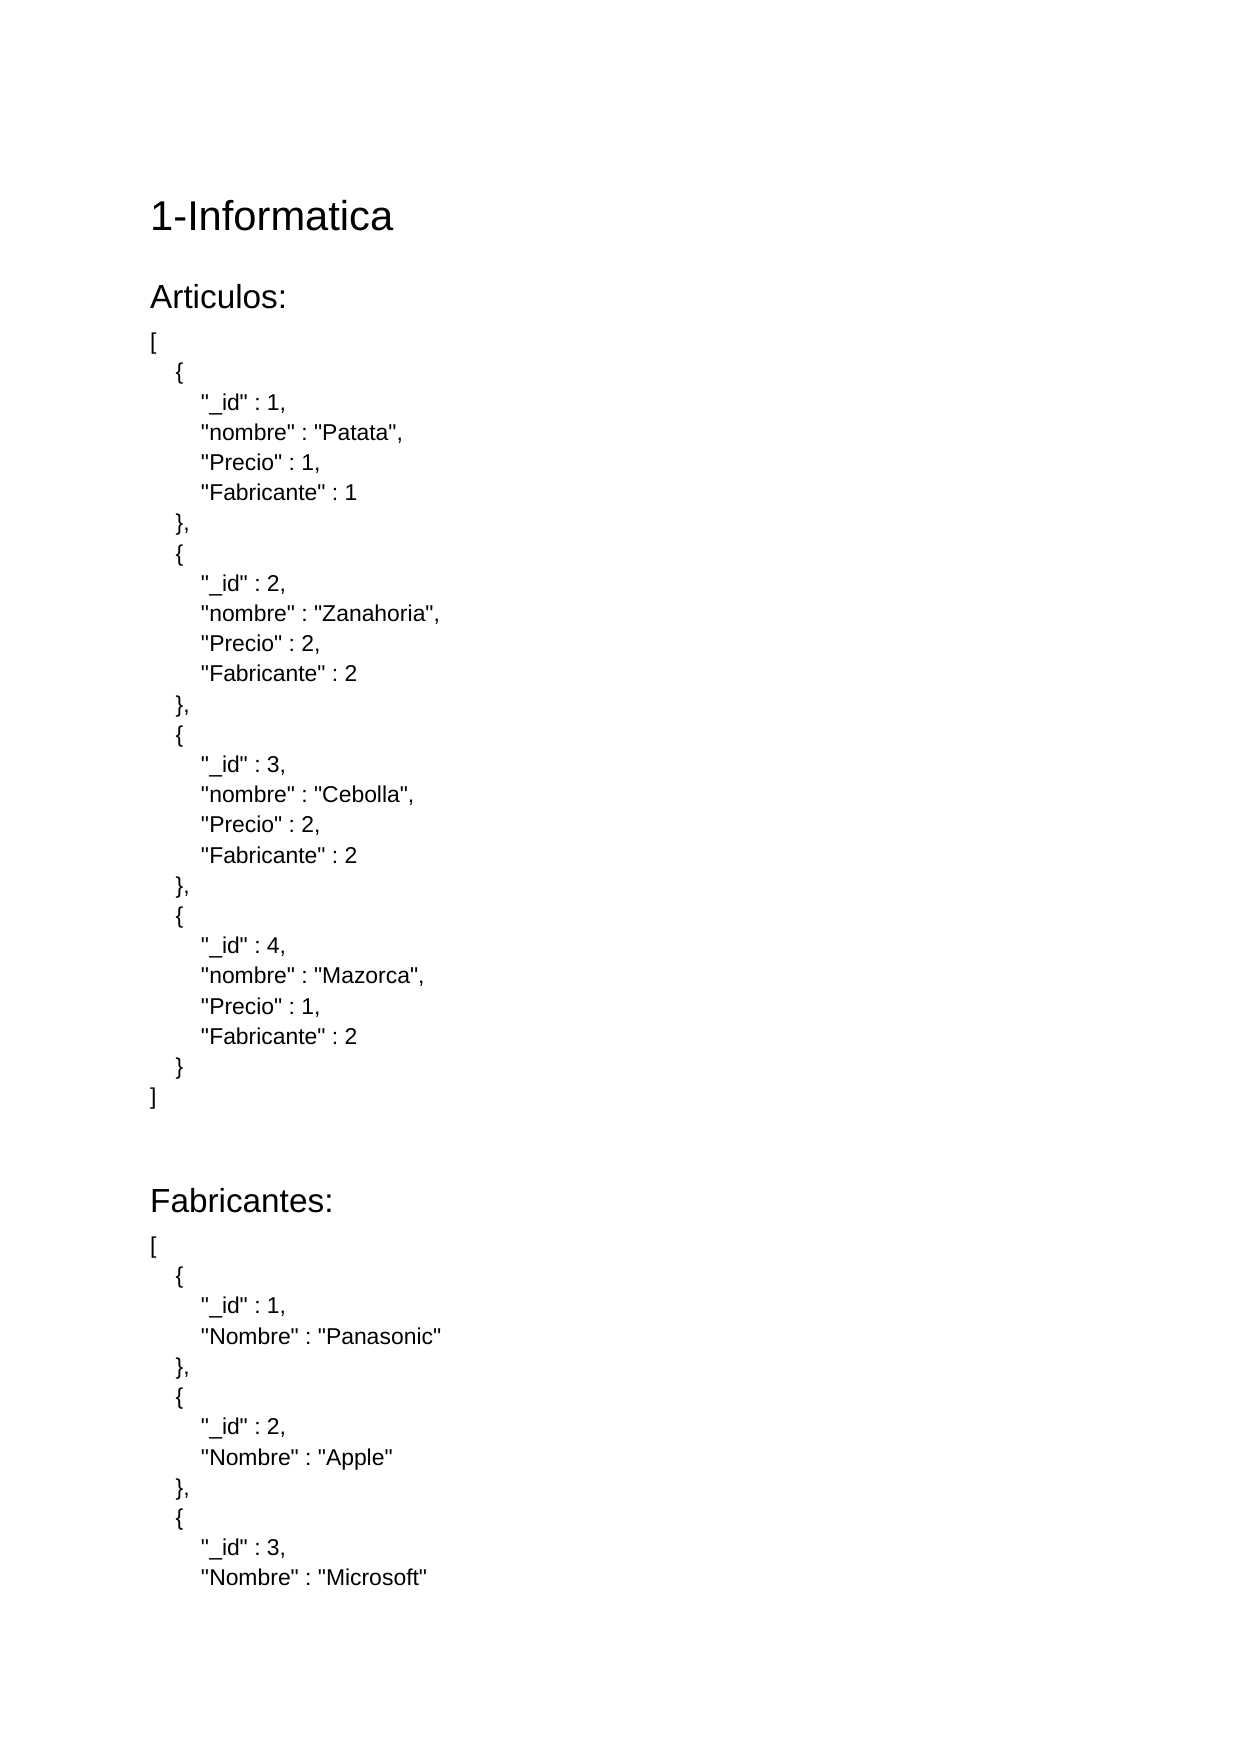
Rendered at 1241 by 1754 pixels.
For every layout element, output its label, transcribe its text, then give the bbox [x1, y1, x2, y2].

text "_id" : 3, [150, 751, 1090, 777]
text }, [150, 1474, 1090, 1500]
text [ [150, 1232, 1090, 1258]
text "_id" : 3, [150, 1534, 1090, 1561]
subtitle 1-Informatica [150, 192, 1090, 239]
text "Precio" : 2, [150, 630, 1090, 656]
text "Fabricante" : 2 [150, 842, 1090, 868]
text { [150, 1262, 1090, 1289]
text "Fabricante" : 2 [150, 660, 1090, 687]
text { [150, 358, 1090, 384]
text "Precio" : 2, [150, 811, 1090, 838]
text { [150, 1504, 1090, 1530]
text } [150, 1053, 1090, 1079]
text "Precio" : 1, [150, 449, 1090, 475]
subtitle Articulos: [150, 277, 1090, 316]
text }, [150, 509, 1090, 536]
text "_id" : 1, [150, 388, 1090, 415]
text { [150, 539, 1090, 566]
text }, [150, 691, 1090, 717]
text "Fabricante" : 2 [150, 1023, 1090, 1049]
text "_id" : 4, [150, 932, 1090, 958]
text "_id" : 1, [150, 1292, 1090, 1319]
text }, [150, 872, 1090, 898]
text { [150, 1383, 1090, 1409]
text "nombre" : "Zanahoria", [150, 600, 1090, 626]
text }, [150, 1353, 1090, 1379]
text "nombre" : "Patata", [150, 419, 1090, 445]
text "Nombre" : "Panasonic" [150, 1323, 1090, 1349]
text "Nombre" : "Apple" [150, 1443, 1090, 1470]
text { [150, 721, 1090, 747]
text "Precio" : 1, [150, 993, 1090, 1019]
text "_id" : 2, [150, 570, 1090, 596]
text { [150, 902, 1090, 928]
text [ [150, 328, 1090, 354]
text "Nombre" : "Microsoft" [150, 1564, 1090, 1591]
text "_id" : 2, [150, 1413, 1090, 1440]
text "nombre" : "Mazorca", [150, 962, 1090, 989]
text "nombre" : "Cebolla", [150, 781, 1090, 807]
text "Fabricante" : 1 [150, 479, 1090, 505]
subtitle Fabricantes: [150, 1181, 1090, 1219]
text ] [150, 1083, 1090, 1109]
